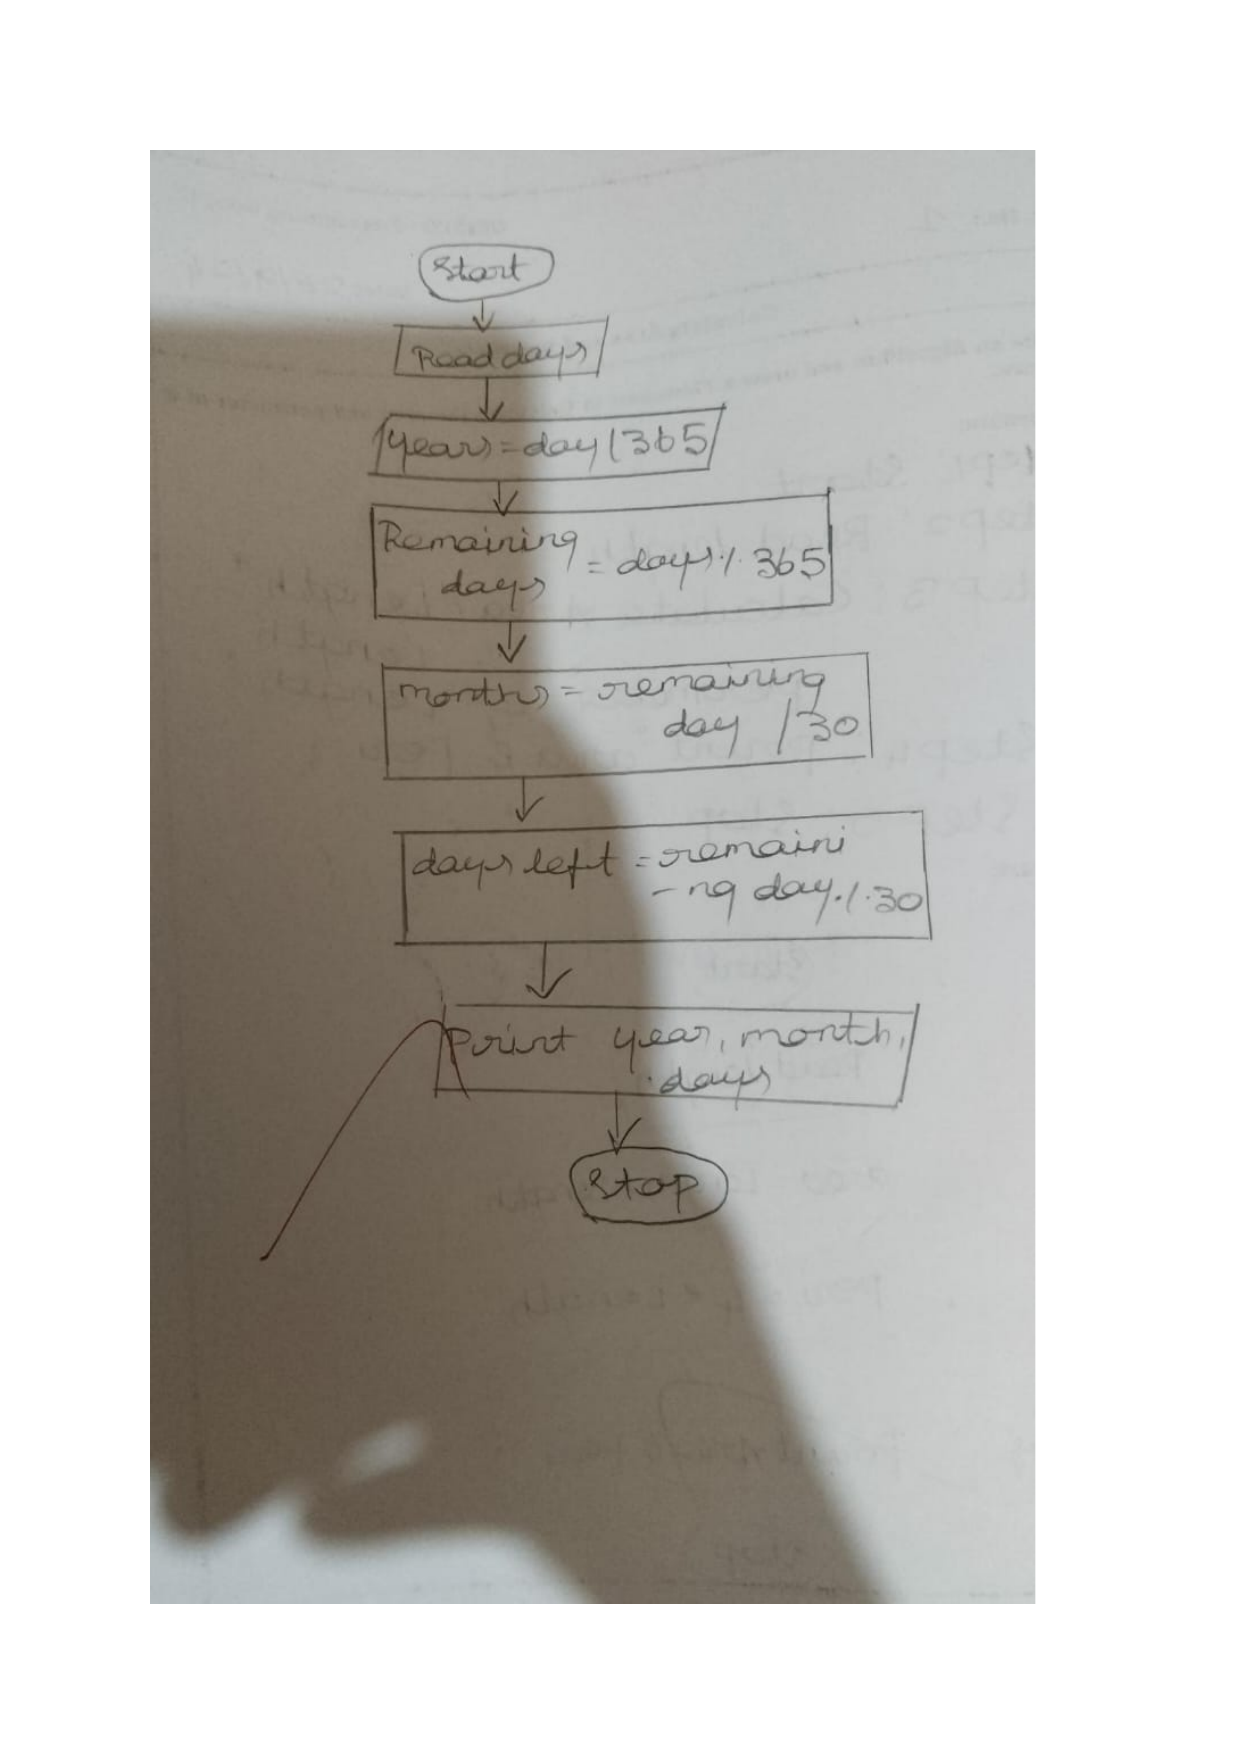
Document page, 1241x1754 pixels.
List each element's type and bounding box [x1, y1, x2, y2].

picture [150, 150, 1036, 1604]
